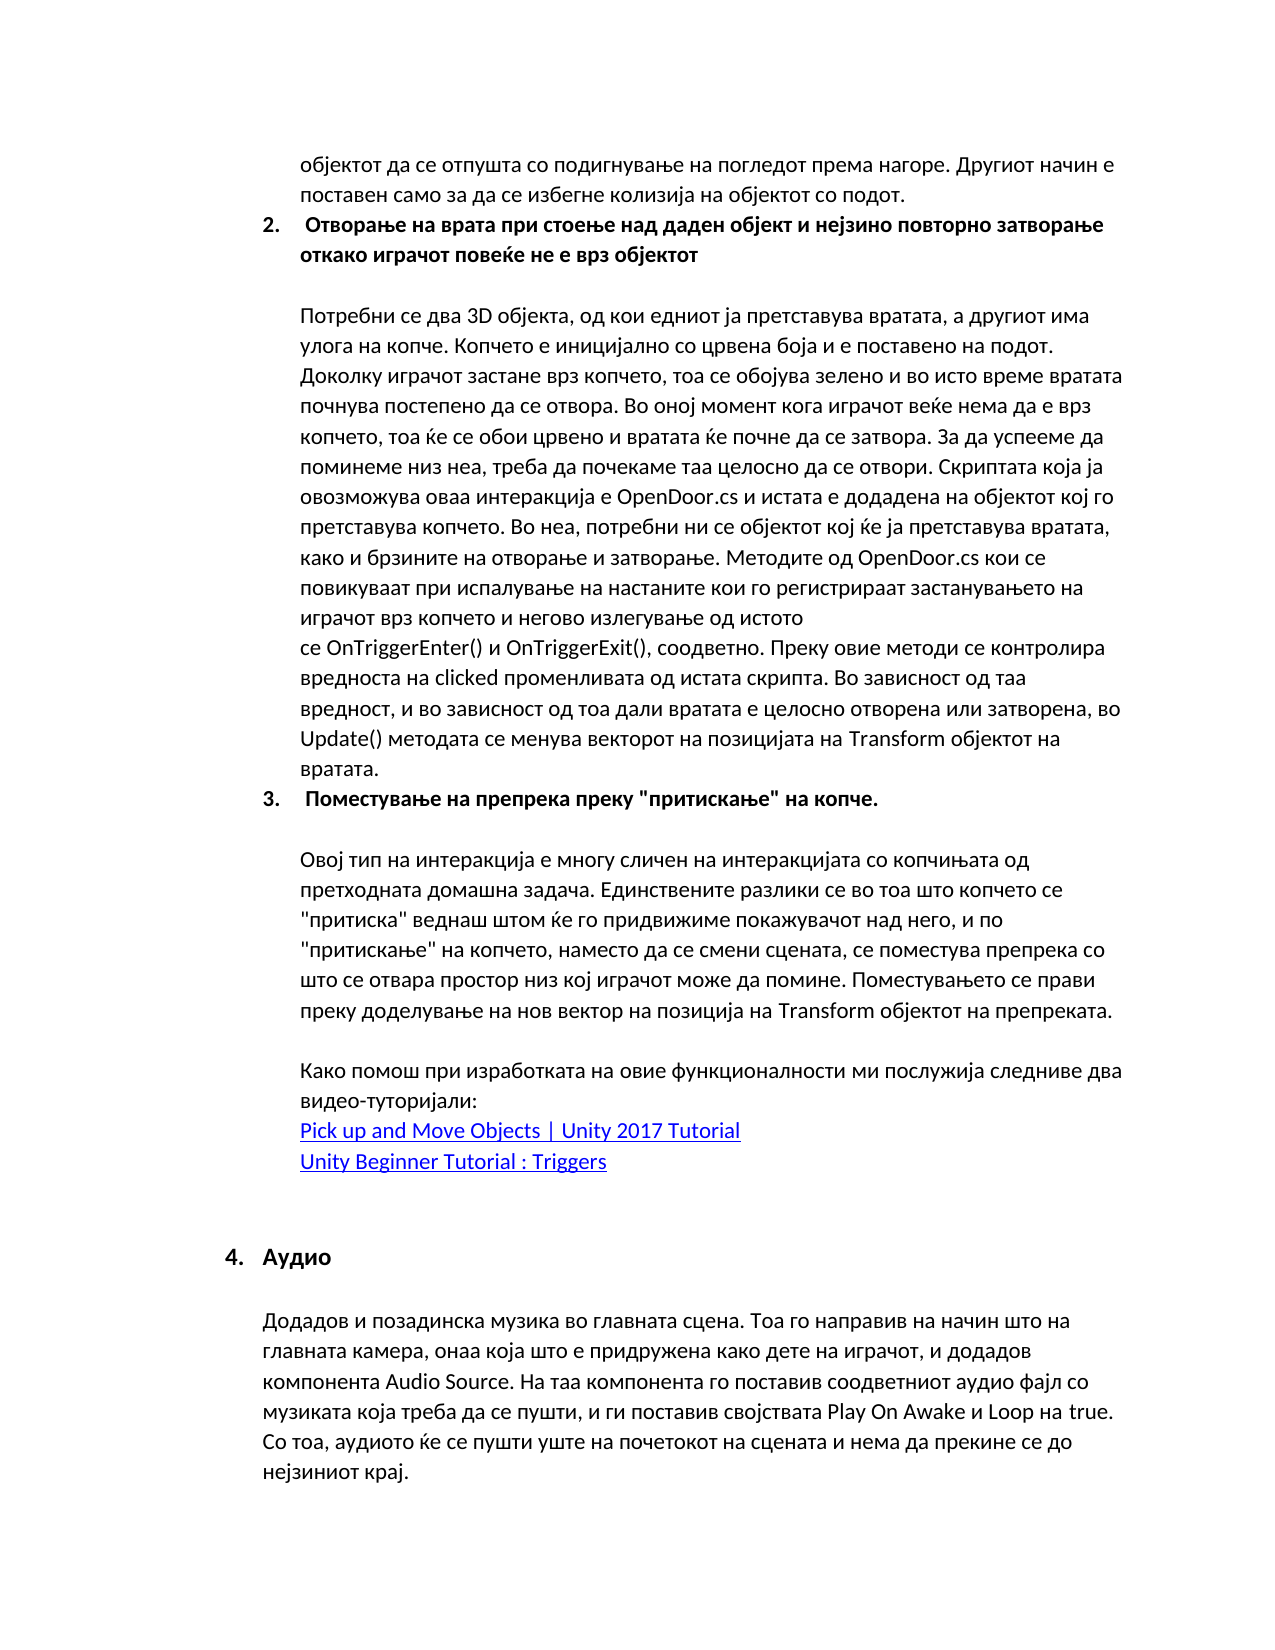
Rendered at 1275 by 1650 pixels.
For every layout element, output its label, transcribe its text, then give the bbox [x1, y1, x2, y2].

list Поместување на препрека преку "притискање" на копче. [262, 784, 1125, 812]
list Pick up and Move Objects | Unity 2017 Tutorial [300, 1117, 1125, 1145]
list Потребни се два 3D објекта, од кои едниот ја претставува вратата, а другиот има улога на копче. Копчето е иницијално со црвена боја и е поставено на подот. Доколку играчот застане врз копчето, тоа се обојува зелено и во исто време вратата почнува постепено да се отвора. Во оној момент кога играчот веќе нема да е врз копчето, тоа ќе се обои црвено и вратата ќе почне да се затвора. За да успееме да поминеме низ неа, треба да почекаме таа целосно да се отвори. Скриптата која ја овозможува оваа интеракција е OpenDoor.cs и истата е додадена на објектот кој го претставува копчето. Во неа, потребни ни се објектот кој ќе ја претставува вратата, како и брзините на отворање и затворање. Методите од OpenDoor.cs кои се повикуваат при испалување на настаните кои го регистрираат застанувањето на играчот врз копчето и негово излегување од истото се OnTriggerEnter() и OnTriggerExit(), соодветно. Преку овие методи се контролира вредноста на clicked променливата од истата скрипта. Во зависност од таа вредност, и во зависност од тоа дали вратата е целосно отворена или затворена, во Update() методата се менува векторот на позицијата на Transform објектот на вратата. [300, 301, 1125, 782]
list Како помош при изработката на овие функционалности ми послужија следниве два видео-туторијали: [300, 1056, 1125, 1114]
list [300, 150, 1125, 208]
list Додадов и позадинска музика во главната сцена. Тоа го направив на начин што на главната камера, онаа која што е придружена како дете на играчот, и додадов компонента Audio Source. На таа компонента го поставив соодветниот аудио фајл со музиката која треба да се пушти, и ги поставив својствата Play On Awake и Loop на true. Со тоа, аудиото ќе се пушти уште на почетокот на сцената и нема да прекине се до нејзиниот крај. [262, 1306, 1125, 1486]
list Unity Beginner Tutorial : Triggers [300, 1147, 1125, 1175]
list Отворање на врата при стоење над даден објект и нејзино повторно затворање откако играчот повеќе не е врз објектот [262, 210, 1125, 269]
list Овој тип на интеракција е многу сличен на интеракцијата со копчињата од претходната домашна задача. Единствените разлики се во тоа што копчето се "притиска" веднаш штом ќе го придвижиме покажувачот над него, и по "притискање" на копчето, наместо да се смени сцената, се поместува препрека со што се отвара простор низ кој играчот може да помине. Поместувањето се прави преку доделување на нов вектор на позиција на Transform објектот на препреката. [300, 845, 1125, 1024]
list Аудио [225, 1241, 1125, 1271]
